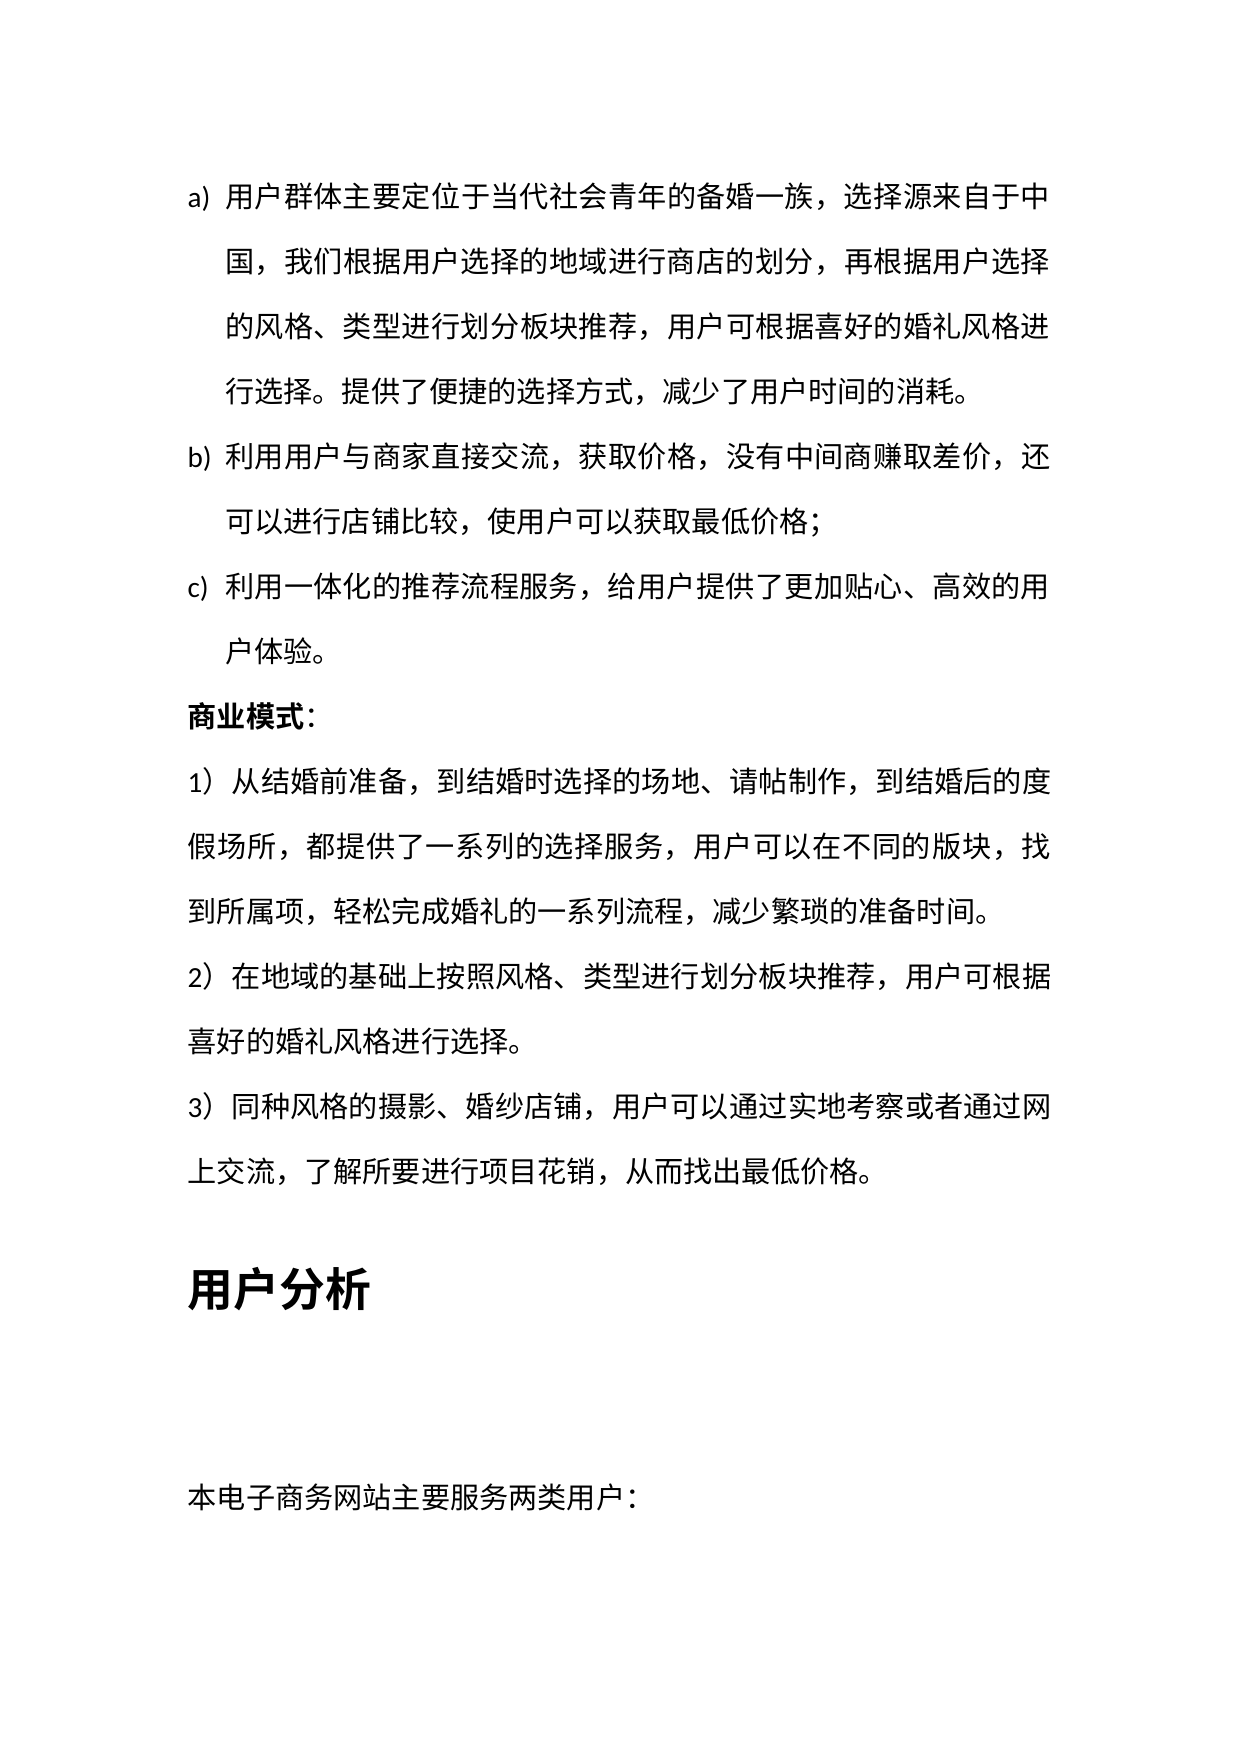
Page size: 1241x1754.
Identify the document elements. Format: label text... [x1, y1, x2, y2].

text 本电子商务网站主要服务两类用户： [187, 1463, 1053, 1528]
text 商业模式： [187, 682, 1053, 747]
text 1）从结婚前准备，到结婚时选择的场地、请帖制作，到结婚后的度假场所，都提供了一系列的选择服务，用户可以在不同的版块，找到所属项，轻松完成婚礼的一系列流程，减少繁琐的准备时间。 [187, 747, 1053, 942]
list 用户群体主要定位于当代社会青年的备婚一族，选择源来自于中国，我们根据用户选择的地域进行商店的划分，再根据用户选择的风格、类型进行划分板块推荐，用户可根据喜好的婚礼风格进行选择。提供了便捷的选择方式，减少了用户时间的消耗。 [187, 162, 1053, 422]
list 利用用户与商家直接交流，获取价格，没有中间商赚取差价，还可以进行店铺比较，使用户可以获取最低价格； [187, 422, 1053, 552]
list 利用一体化的推荐流程服务，给用户提供了更加贴心、高效的用户体验。 [187, 552, 1053, 682]
text 2）在地域的基础上按照风格、类型进行划分板块推荐，用户可根据喜好的婚礼风格进行选择。 [187, 942, 1053, 1072]
text 3）同种风格的摄影、婚纱店铺，用户可以通过实地考察或者通过网上交流，了解所要进行项目花销，从而找出最低价格。 [187, 1072, 1053, 1202]
subtitle 用户分析 [187, 1237, 1053, 1335]
